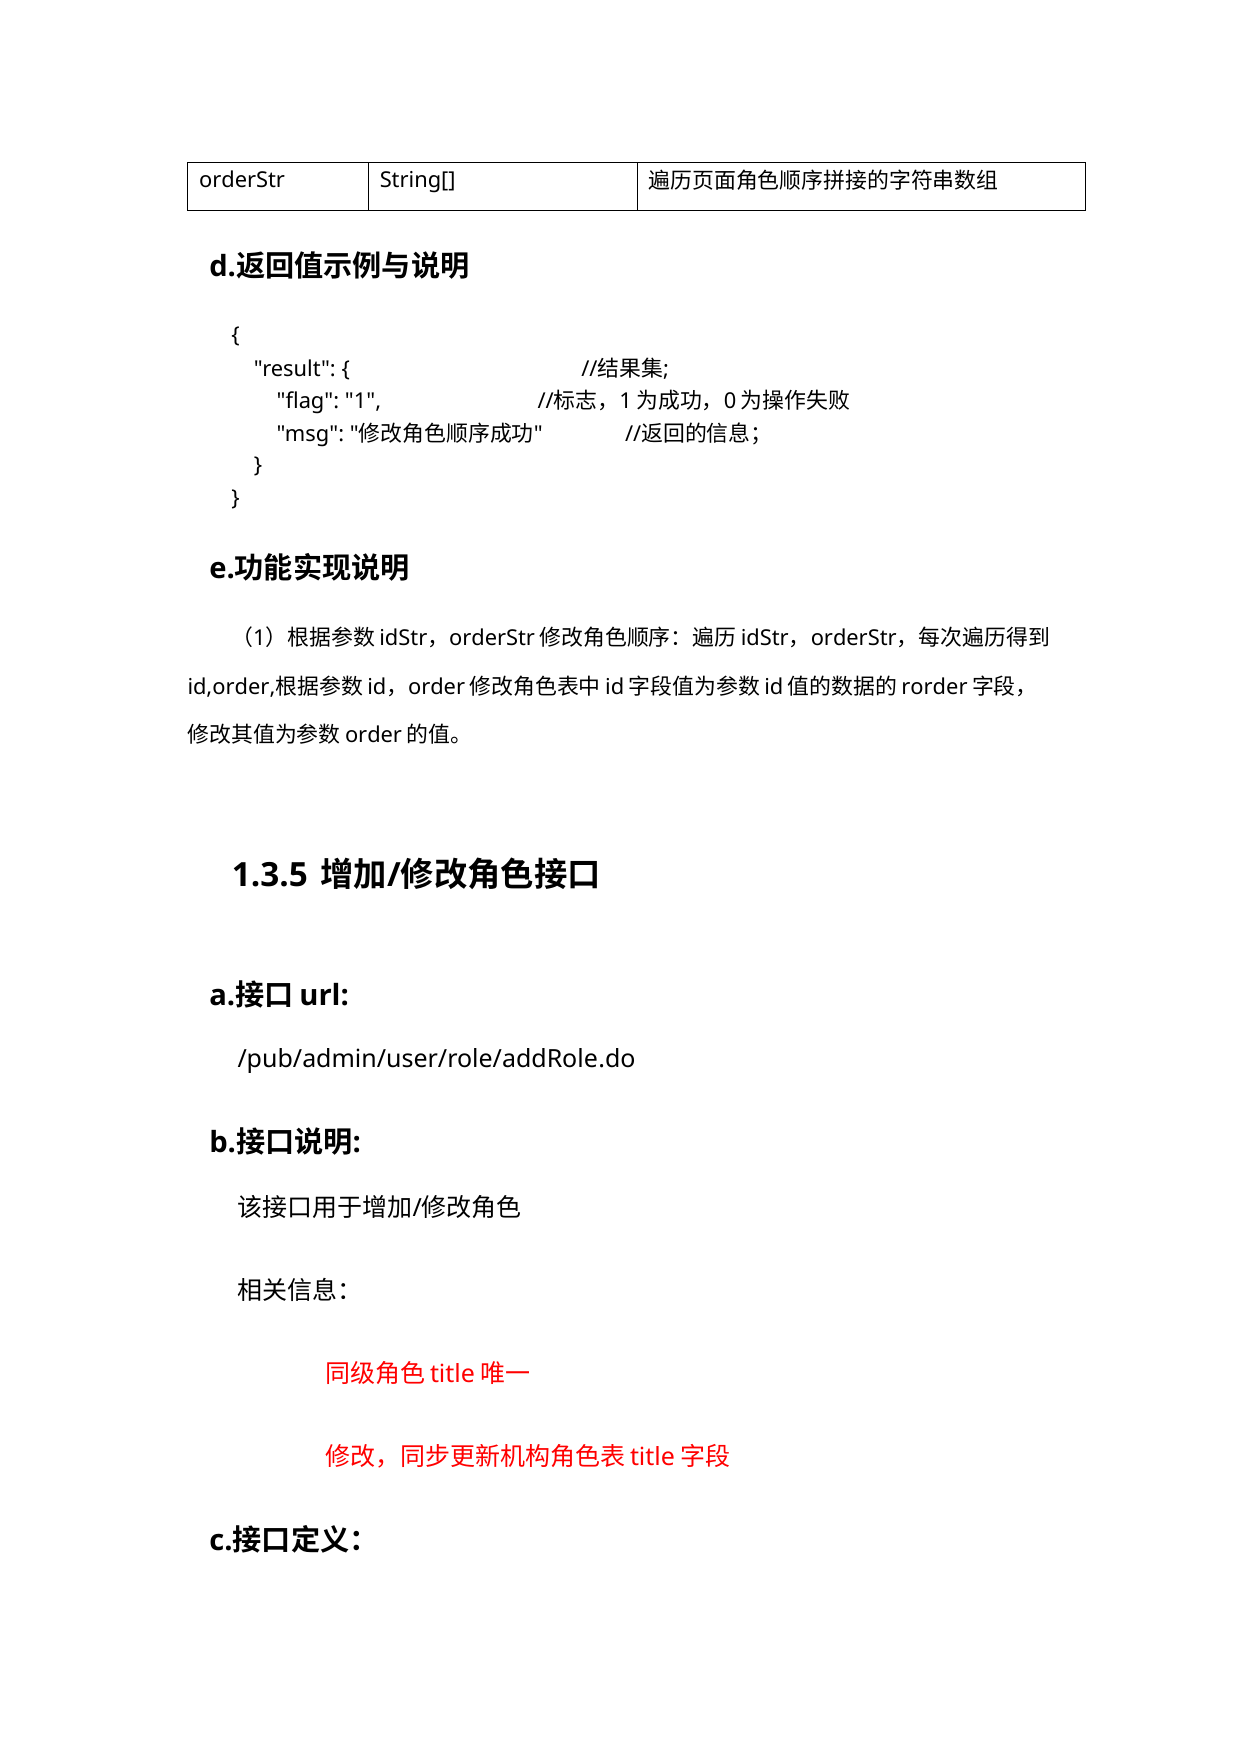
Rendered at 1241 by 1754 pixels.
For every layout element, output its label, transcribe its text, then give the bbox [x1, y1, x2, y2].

text e.功能实现说明 [209, 533, 1053, 598]
text 同级角色title唯一 [325, 1339, 1053, 1404]
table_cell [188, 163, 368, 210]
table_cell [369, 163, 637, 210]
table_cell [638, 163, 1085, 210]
text } [187, 480, 1053, 513]
text a.接口url: [209, 961, 1053, 1026]
text 增加/修改角色接口 [232, 840, 1053, 905]
text "flag": "1", //标志，1为成功，0为操作失败 [187, 383, 1053, 415]
text c.接口定义： [209, 1505, 1053, 1570]
text { [187, 318, 1053, 350]
text } [187, 448, 1053, 480]
text "result": { //结果集; [187, 350, 1053, 383]
text 修改，同步更新机构角色表title字段 [325, 1422, 1053, 1487]
text "msg": "修改角色顺序成功" //返回的信息； [187, 415, 1053, 448]
text （1）根据参数idStr，orderStr修改角色顺序：遍历idStr，orderStr，每次遍历得到id,order,根据参数id，order修改角色表中id字段值为参数id值的数据的rorder字段，修改其值为参数order的值。 [187, 620, 1053, 750]
text 该接口用于增加/修改角色 [187, 1173, 1053, 1238]
text 相关信息： [187, 1256, 1053, 1321]
text b.接口说明: [209, 1108, 1053, 1173]
text /pub/admin/user/role/addRole.do [187, 1026, 1053, 1091]
text d.返回值示例与说明 [209, 232, 1053, 297]
